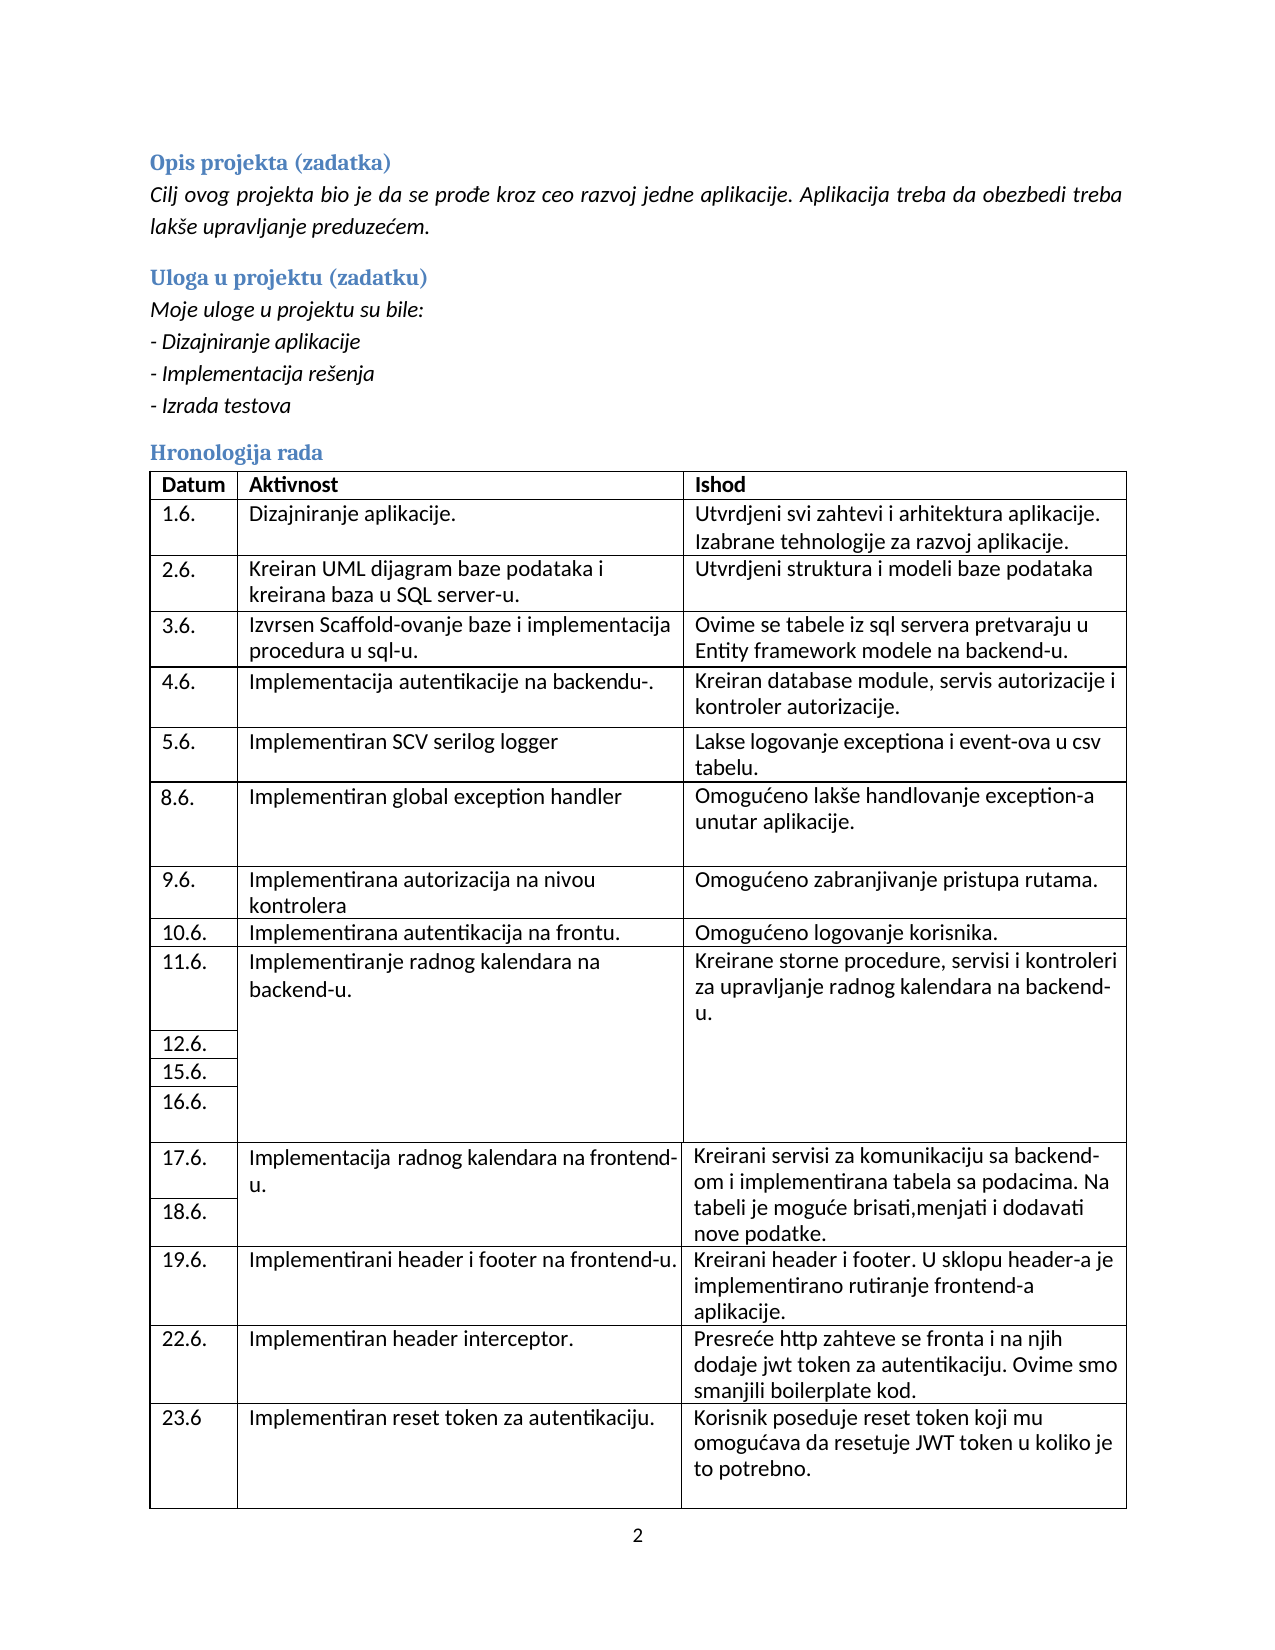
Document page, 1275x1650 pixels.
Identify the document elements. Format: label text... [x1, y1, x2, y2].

table_cell Implementacija autentikacije na backendu-. [238, 668, 683, 727]
table_cell Kreirani header i footer. U sklopu header-a je implementirano rutiranje frontend-a aplikacije. [682, 1247, 1126, 1325]
table_cell Implementirani header i footer na frontend-u. [238, 1247, 681, 1325]
table_header Omogućeno lakše handlovanje exception-a unutar aplikacije. [684, 783, 1126, 866]
table_cell Implementiran reset token za autentikaciju. [238, 1404, 681, 1508]
subtitle Hronologija rada [150, 440, 1144, 467]
table_cell 18.6. [151, 1199, 237, 1246]
table_cell Izvrsen Scaffold-ovanje baze i implementacija procedura u sql-u. [238, 612, 683, 666]
table_cell Implementiran header interceptor. [238, 1326, 681, 1403]
table_header Aktivnost [238, 472, 683, 498]
table_cell Lakse logovanje exceptiona i event-ova u csv tabelu. [684, 728, 1126, 781]
text - Izrada testova [150, 391, 1144, 419]
table_cell 17.6. [151, 1143, 237, 1198]
table_cell 15.6. [151, 1059, 237, 1086]
table_header 8.6. [151, 783, 237, 866]
table_cell Implementacija radnog kalendara na frontend-u. [238, 1143, 681, 1246]
table_cell 11.6. [151, 947, 237, 1030]
text Cilj ovog projekta bio je da se prođe kroz ceo razvoj jedne aplikacije. Aplikacija treba da obezbedi treba lakše upravljanje preduzećem. [150, 180, 1125, 240]
table_cell 19.6. [151, 1247, 237, 1325]
table_cell 2.6. [151, 556, 237, 611]
table_cell Implementiran SCV serilog logger [238, 728, 683, 781]
table_header Ishod [684, 472, 1126, 498]
text - Implementacija rešenja [150, 359, 1144, 387]
table_cell Kreiran UML dijagram baze podataka i kreirana baza u SQL server-u. [238, 556, 683, 611]
table_cell 3.6. [151, 612, 237, 666]
table_cell Omogućeno zabranjivanje pristupa rutama. [684, 867, 1126, 918]
subtitle Uloga u projektu (zadatku) [150, 265, 1144, 291]
table_cell 9.6. [151, 867, 237, 918]
table_cell 16.6. [151, 1087, 237, 1142]
table_cell Korisnik poseduje reset token koji mu omogućava da resetuje JWT token u koliko je to potrebno. [682, 1404, 1126, 1508]
table_cell Implementiranje radnog kalendara na backend-u. [238, 947, 683, 1142]
table_cell Omogućeno logovanje korisnika. [684, 919, 1126, 946]
table_cell Implementirana autorizacija na nivou kontrolera [238, 867, 683, 918]
table_cell Ovime se tabele iz sql servera pretvaraju u Entity framework modele na backend-u. [684, 612, 1126, 666]
table_cell 4.6. [151, 668, 237, 727]
table_cell Kreirane storne procedure, servisi i kontroleri za upravljanje radnog kalendara na backend-u. [684, 947, 1126, 1142]
table_cell Dizajniranje aplikacije. [238, 500, 683, 555]
table_cell Utvrdjeni struktura i modeli baze podataka [684, 556, 1126, 611]
table_cell Utvrdjeni svi zahtevi i arhitektura aplikacije. Izabrane tehnologije za razvoj aplikacije. [684, 500, 1126, 555]
table_header Datum [151, 472, 237, 498]
text Moje uloge u projektu su bile: [150, 295, 1144, 323]
table_cell 10.6. [151, 919, 237, 946]
table_cell Implementirana autentikacija na frontu. [238, 919, 683, 946]
table_cell Kreirani servisi za komunikaciju sa backend-om i implementirana tabela sa podacima. Na tabeli je moguće brisati,menjati i dodavati nove podatke. [682, 1143, 1126, 1246]
table_cell Presreće http zahteve se fronta i na njih dodaje jwt token za autentikaciju. Ovime smo smanjili boilerplate kod. [682, 1326, 1126, 1403]
text - Dizajniranje aplikacije [150, 327, 1144, 355]
table_cell 12.6. [151, 1031, 237, 1058]
table_cell 1.6. [151, 500, 237, 555]
table_header Implementiran global exception handler [238, 783, 683, 866]
table_cell 23.6 [151, 1404, 237, 1508]
subtitle Opis projekta (zadatka) [150, 150, 1144, 176]
table_cell Kreiran database module, servis autorizacije i kontroler autorizacije. [684, 668, 1126, 727]
table_cell 5.6. [151, 728, 237, 781]
table_cell 22.6. [151, 1326, 237, 1403]
